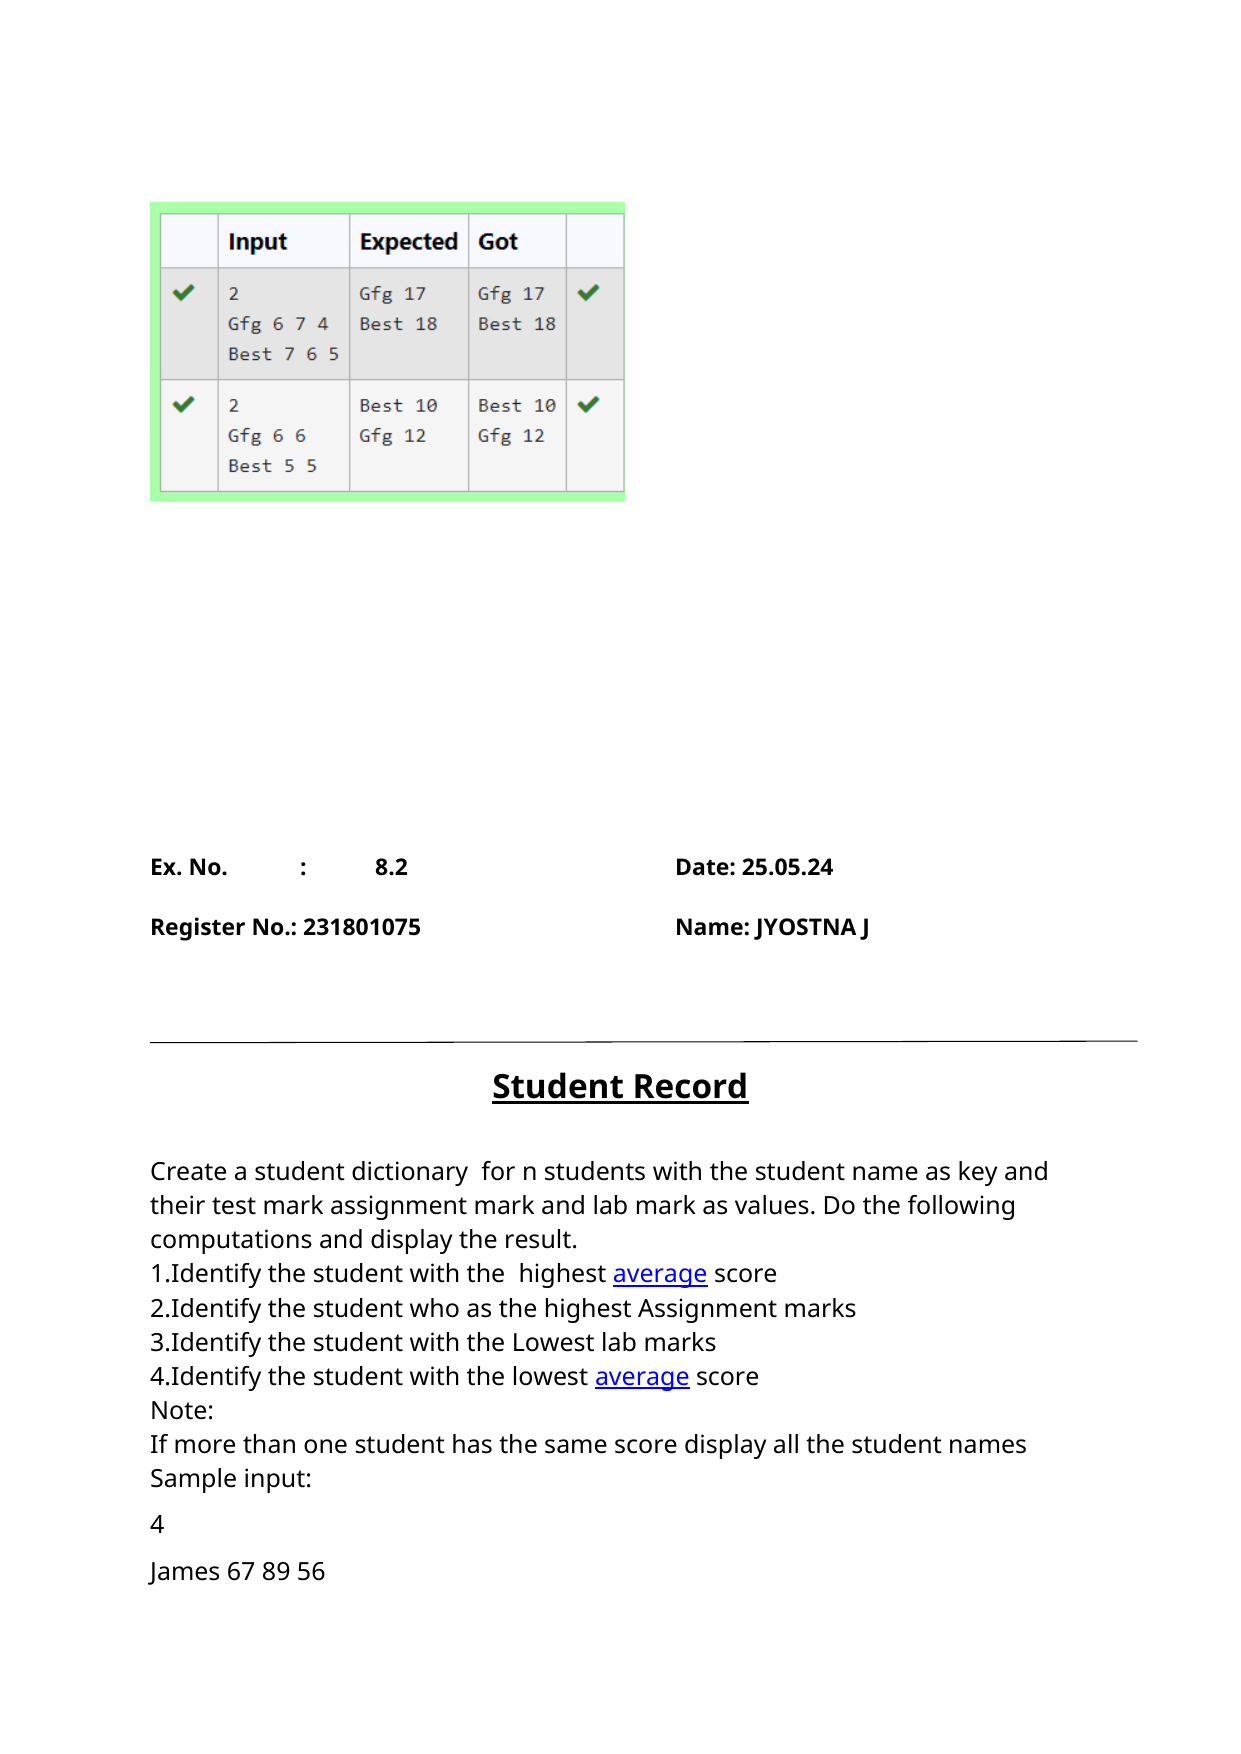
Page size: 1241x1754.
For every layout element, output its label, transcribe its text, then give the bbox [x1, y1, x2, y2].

picture [150, 202, 625, 501]
text James 67 89 56 [150, 1554, 1090, 1588]
text Create a student dictionary for n students with the student name as key and their test mark assignment mark and lab mark as values. Do the following computations and display the result. [150, 1154, 1090, 1256]
text Student Record [150, 1063, 1090, 1108]
text 2.Identify the student who as the highest Assignment marks [150, 1290, 1090, 1324]
text 4.Identify the student with the lowest average score [150, 1358, 1090, 1392]
text 3.Identify the student with the Lowest lab marks [150, 1324, 1090, 1358]
text Sample input: [150, 1461, 1090, 1494]
text Register No.: 231801075 Name: JYOSTNA J [150, 911, 1090, 942]
text If more than one student has the same score display all the student names [150, 1426, 1090, 1461]
text Ex. No. : 8.2 Date: 25.05.24 [150, 851, 1090, 882]
text 1.Identify the student with the highest average score [150, 1256, 1090, 1290]
text 4 [150, 1507, 1090, 1541]
text Note: [150, 1392, 1090, 1426]
